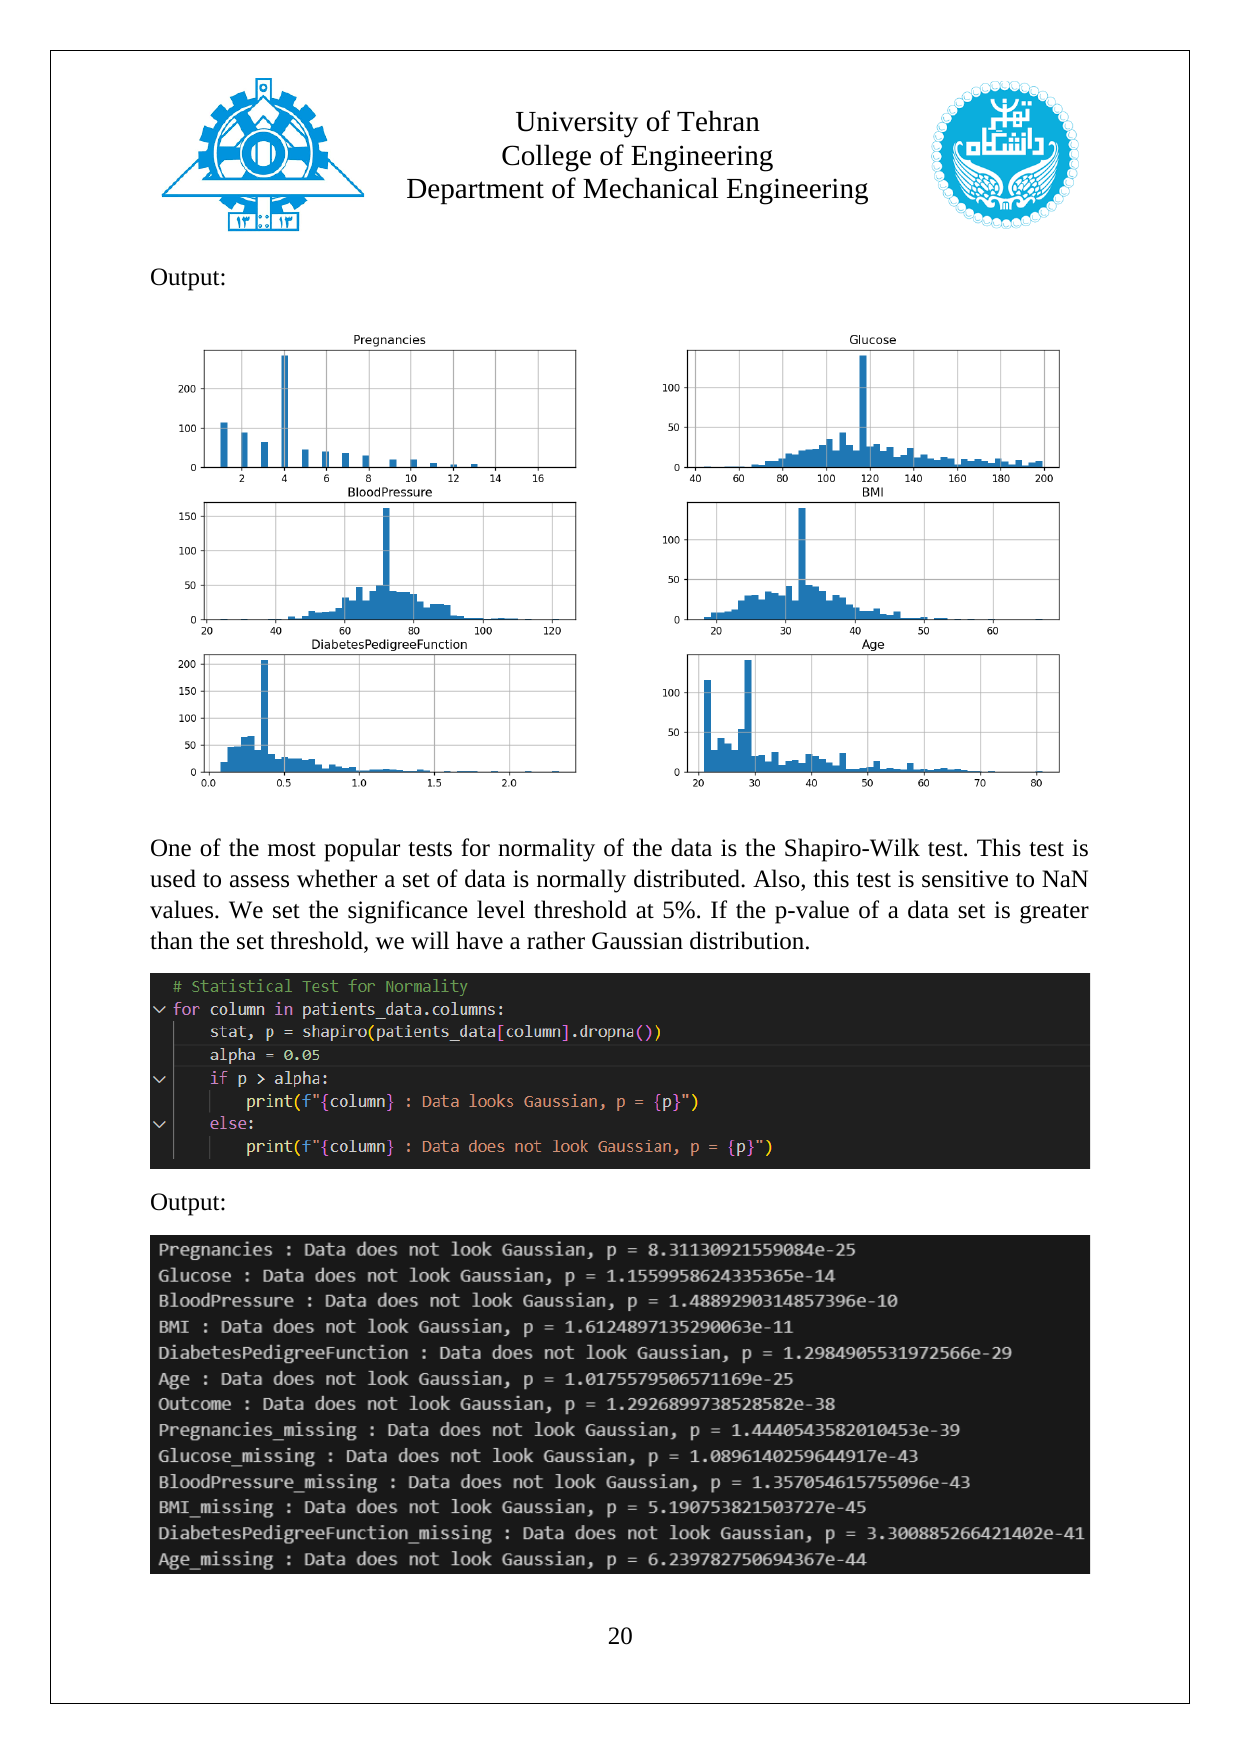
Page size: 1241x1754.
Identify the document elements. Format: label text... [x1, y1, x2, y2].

picture [214, 139, 218, 169]
picture [161, 197, 244, 232]
picture [150, 310, 1091, 814]
picture [258, 141, 269, 166]
text Output: [150, 1187, 1090, 1216]
text Output: [150, 262, 1090, 291]
picture [220, 124, 244, 146]
picture [931, 81, 1079, 229]
picture [230, 215, 255, 232]
picture [258, 81, 269, 98]
picture [249, 99, 278, 123]
picture [150, 1235, 1091, 1574]
picture [257, 119, 270, 131]
picture [282, 140, 287, 158]
picture [292, 120, 304, 131]
picture [217, 131, 223, 138]
picture [283, 198, 365, 232]
picture [283, 125, 306, 147]
picture [161, 78, 359, 195]
picture [221, 158, 249, 177]
picture [258, 197, 269, 229]
picture [272, 78, 365, 195]
text One of the most popular tests for normality of the data is the Shapiro-Wilk test. This test is used to assess whether a set of data is normally distributed. Also, this test is sensitive to NaN values. We set the significance level threshold at 5%. If the p-value of a data set is greater than the set threshold, we will have a rather Gaussian distribution. [150, 833, 1090, 954]
picture [272, 215, 297, 229]
picture [275, 138, 313, 178]
picture [222, 119, 236, 129]
picture [254, 174, 273, 178]
picture [251, 146, 255, 160]
picture [150, 973, 1091, 1169]
